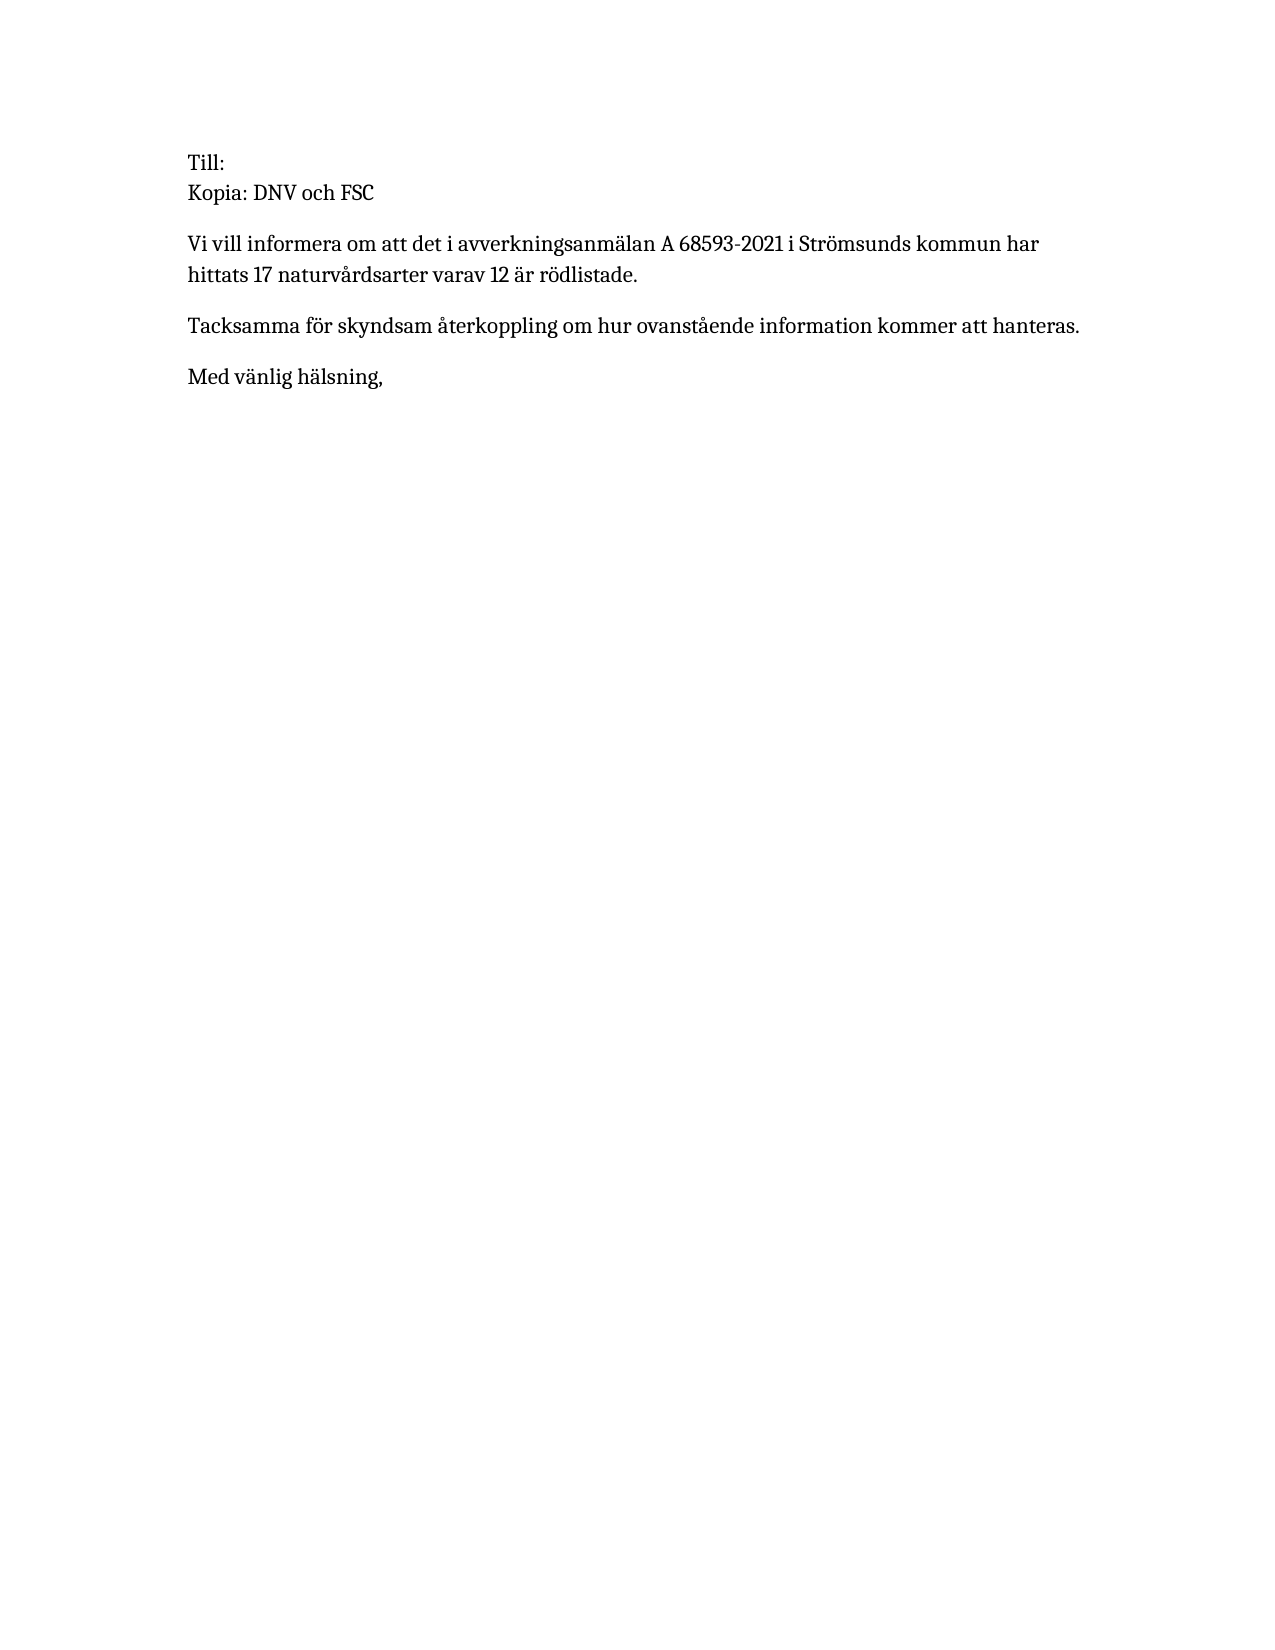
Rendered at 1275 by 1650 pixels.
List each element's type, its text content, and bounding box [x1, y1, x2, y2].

text Tacksamma för skyndsam återkoppling om hur ovanstående information kommer att hanteras. [187, 312, 1087, 339]
text Med vänlig hälsning, [187, 363, 1087, 420]
text Till: Kopia: DNV och FSC [187, 150, 1087, 207]
text Vi vill informera om att det i avverkningsanmälan A 68593-2021 i Strömsunds kommun har hittats 17 naturvårdsarter varav 12 är rödlistade. [187, 231, 1087, 288]
